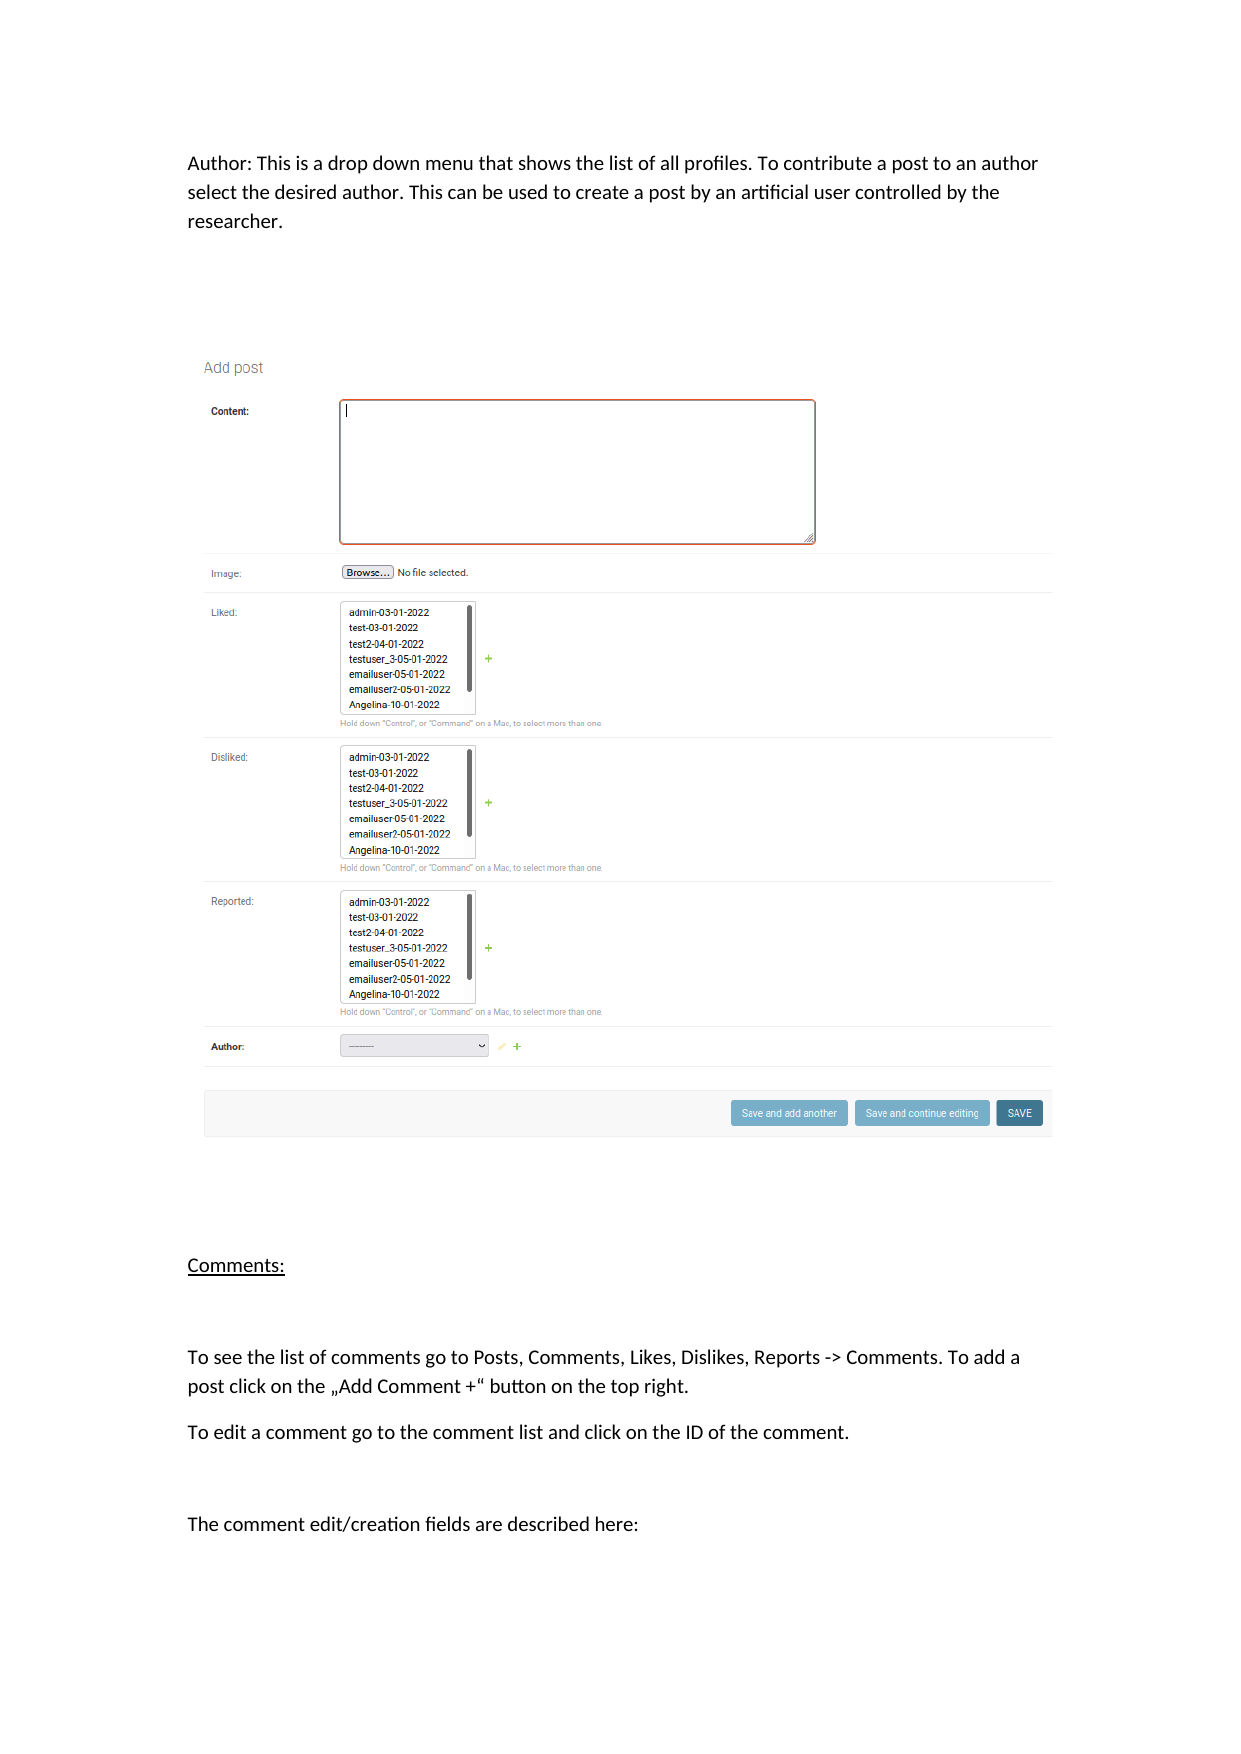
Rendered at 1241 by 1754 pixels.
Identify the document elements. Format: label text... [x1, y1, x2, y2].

text The comment edit/creation fields are described here: [187, 1511, 1053, 1536]
picture [187, 345, 1053, 1141]
text Author: This is a drop down menu that shows the list of all profiles. To contribute a post to an author select the desired author. This can be used to create a post by an artificial user controlled by the researcher. [187, 150, 1053, 234]
text Comments: [187, 1253, 1053, 1278]
text To edit a comment go to the comment list and click on the ID of the comment. [187, 1419, 1053, 1445]
text To see the list of comments go to Posts, Comments, Likes, Dislikes, Reports -> Comments. To add a post click on the „Add Comment +“ button on the top right. [187, 1344, 1053, 1399]
